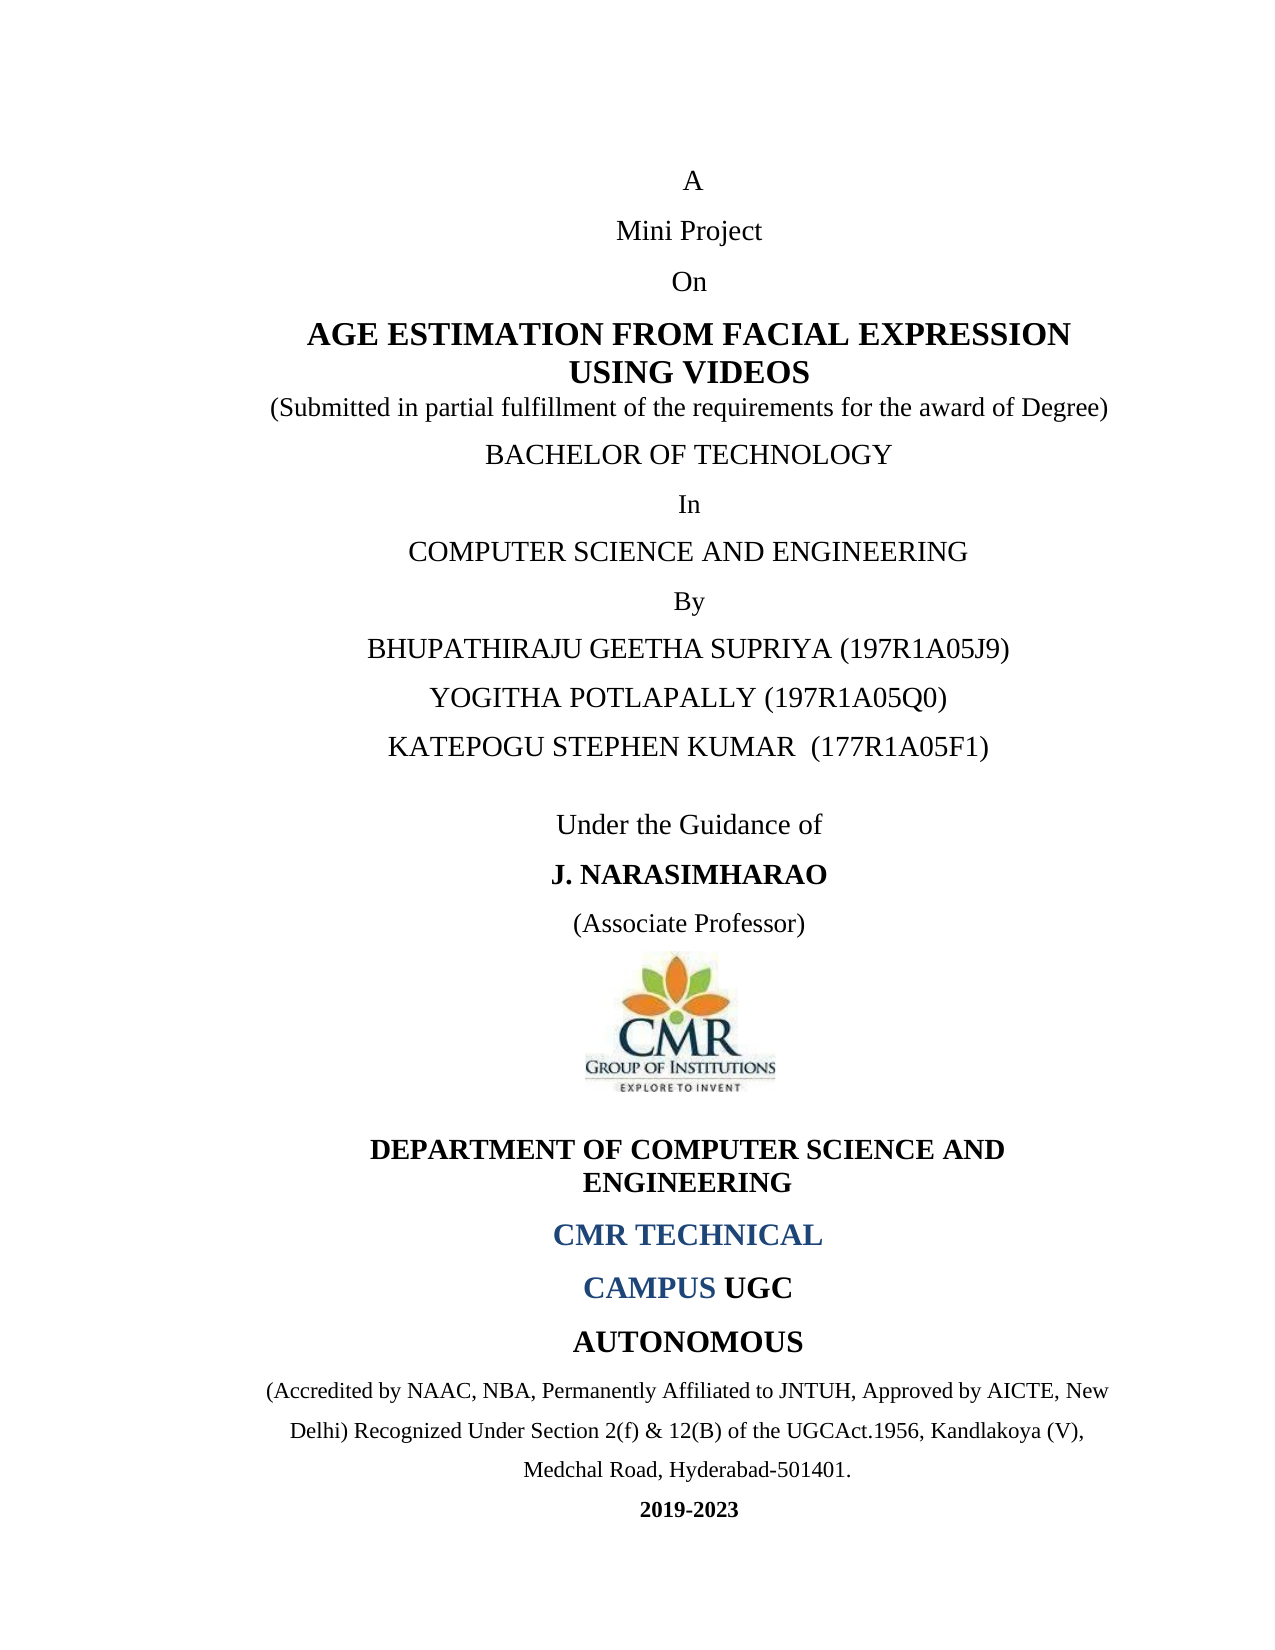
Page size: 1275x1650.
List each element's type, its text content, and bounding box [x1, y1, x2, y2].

text By [607, 585, 771, 616]
subtitle KATEPOGU STEPHEN KUMAR (177R1A05F1) [261, 729, 1115, 763]
text (Accredited by NAAC, NBA, Permanently Affiliated to JNTUH, Approved by AICTE, New Delhi) Recognized Under Section 2(f) & 12(B) of the UGCAct.1956, Kandlakoya (V), Medchal Road, Hyderabad-501401. [264, 1377, 1111, 1483]
text In [607, 488, 771, 519]
text CMR TECHNICAL CAMPUS UGC AUTONOMOUS [482, 1216, 894, 1359]
subtitle COMPUTER SCIENCE AND ENGINEERING [261, 534, 1115, 568]
subtitle A [238, 163, 1139, 197]
text Mini Project On [607, 213, 771, 297]
text Under the Guidance of [261, 807, 1117, 840]
subtitle DEPARTMENT OF COMPUTER SCIENCE AND ENGINEERING [261, 1132, 1113, 1199]
text BACHELOR OF TECHNOLOGY [261, 437, 1116, 471]
text (Submitted in partial fulfillment of the requirements for the award of Degree) [261, 391, 1117, 422]
text (Associate Professor) [261, 907, 1117, 938]
text AGE ESTIMATION FROM FACIAL EXPRESSION USING VIDEOS [261, 314, 1117, 391]
text 2019-2023 [607, 1496, 771, 1522]
text J. NARASIMHARAO [261, 857, 1117, 891]
subtitle YOGITHA POTLAPALLY (197R1A05Q0) [261, 681, 1115, 714]
picture [585, 951, 776, 1092]
subtitle BHUPATHIRAJU GEETHA SUPRIYA (197R1A05J9) [261, 631, 1115, 665]
